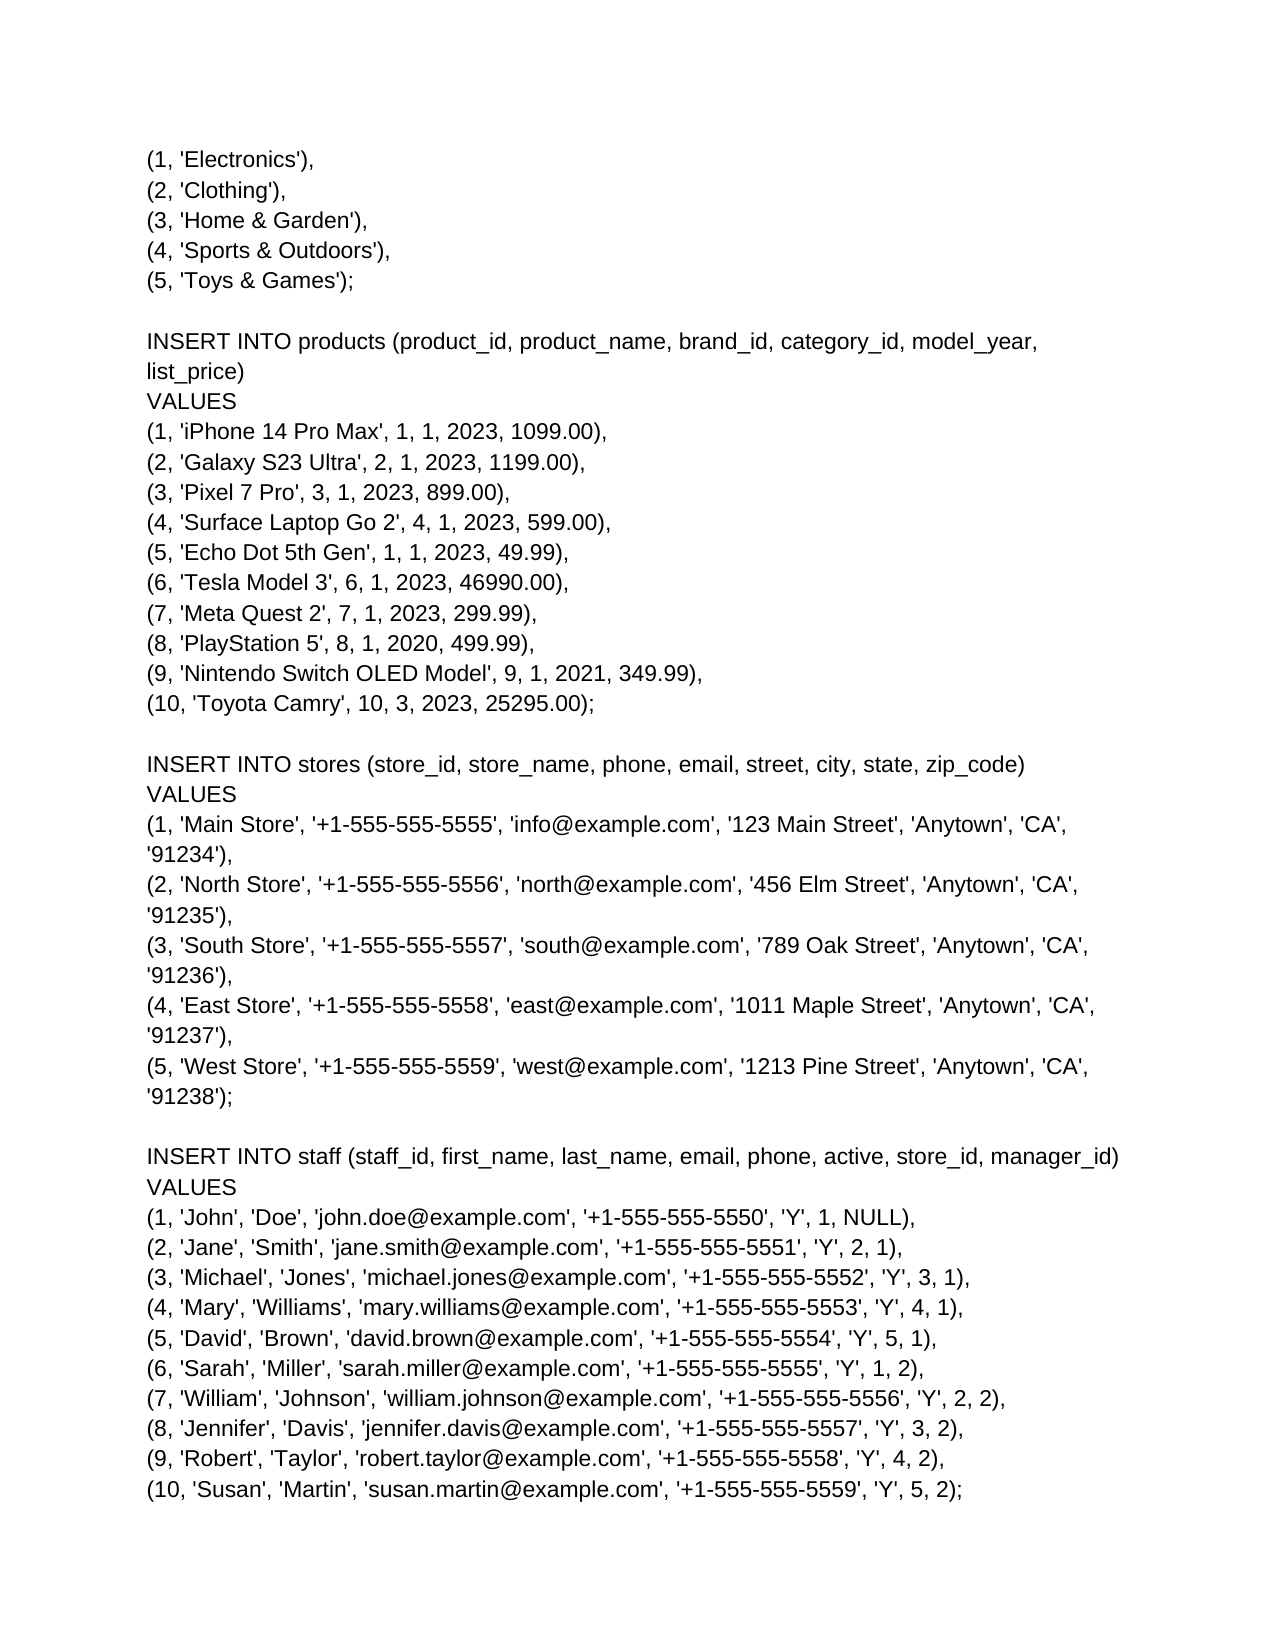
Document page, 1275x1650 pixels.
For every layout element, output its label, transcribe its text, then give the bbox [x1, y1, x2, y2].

text (8, 'Jennifer', 'Davis', 'jennifer.davis@example.com', '+1-555-555-5557', 'Y', 3, 2), [146, 1415, 1129, 1441]
text VALUES [146, 781, 1129, 807]
text INSERT INTO staff (staff_id, first_name, last_name, email, phone, active, store_id, manager_id) [146, 1143, 1129, 1169]
text VALUES [146, 1173, 1129, 1200]
text (5, 'David', 'Brown', 'david.brown@example.com', '+1-555-555-5554', 'Y', 5, 1), [146, 1324, 1129, 1351]
text (1, 'Electronics'), [146, 146, 1129, 173]
text (5, 'Toys & Games'); [146, 267, 1129, 293]
text (6, 'Sarah', 'Miller', 'sarah.miller@example.com', '+1-555-555-5555', 'Y', 1, 2), [146, 1355, 1129, 1381]
text (4, 'East Store', '+1-555-555-5558', 'east@example.com', '1011 Maple Street', 'Anytown', 'CA', '91237'), [146, 992, 1129, 1049]
text INSERT INTO stores (store_id, store_name, phone, email, street, city, state, zip_code) [146, 751, 1129, 777]
text (10, 'Susan', 'Martin', 'susan.martin@example.com', '+1-555-555-5559', 'Y', 5, 2); [146, 1476, 1129, 1502]
text (3, 'South Store', '+1-555-555-5557', 'south@example.com', '789 Oak Street', 'Anytown', 'CA', '91236'), [146, 932, 1129, 988]
text (8, 'PlayStation 5', 8, 1, 2020, 499.99), [146, 630, 1129, 656]
text (5, 'Echo Dot 5th Gen', 1, 1, 2023, 49.99), [146, 539, 1129, 565]
text INSERT INTO products (product_id, product_name, brand_id, category_id, model_year, list_price) [146, 328, 1129, 384]
text (2, 'Galaxy S23 Ultra', 2, 1, 2023, 1199.00), [146, 448, 1129, 475]
text (6, 'Tesla Model 3', 6, 1, 2023, 46990.00), [146, 569, 1129, 596]
text (3, 'Pixel 7 Pro', 3, 1, 2023, 899.00), [146, 479, 1129, 505]
text (2, 'Jane', 'Smith', 'jane.smith@example.com', '+1-555-555-5551', 'Y', 2, 1), [146, 1234, 1129, 1260]
text (4, 'Surface Laptop Go 2', 4, 1, 2023, 599.00), [146, 509, 1129, 535]
text VALUES [146, 388, 1129, 414]
text (9, 'Nintendo Switch OLED Model', 9, 1, 2021, 349.99), [146, 660, 1129, 686]
text (3, 'Michael', 'Jones', 'michael.jones@example.com', '+1-555-555-5552', 'Y', 3, 1), [146, 1264, 1129, 1290]
text (9, 'Robert', 'Taylor', 'robert.taylor@example.com', '+1-555-555-5558', 'Y', 4, 2), [146, 1445, 1129, 1472]
text (2, 'North Store', '+1-555-555-5556', 'north@example.com', '456 Elm Street', 'Anytown', 'CA', '91235'), [146, 871, 1129, 928]
text (1, 'John', 'Doe', 'john.doe@example.com', '+1-555-555-5550', 'Y', 1, NULL), [146, 1204, 1129, 1230]
text (5, 'West Store', '+1-555-555-5559', 'west@example.com', '1213 Pine Street', 'Anytown', 'CA', '91238'); [146, 1053, 1129, 1109]
text (3, 'Home & Garden'), [146, 207, 1129, 233]
text (4, 'Sports & Outdoors'), [146, 237, 1129, 263]
text (10, 'Toyota Camry', 10, 3, 2023, 25295.00); [146, 690, 1129, 716]
text (7, 'William', 'Johnson', 'william.johnson@example.com', '+1-555-555-5556', 'Y', 2, 2), [146, 1385, 1129, 1411]
text (7, 'Meta Quest 2', 7, 1, 2023, 299.99), [146, 599, 1129, 626]
text (1, 'iPhone 14 Pro Max', 1, 1, 2023, 1099.00), [146, 418, 1129, 444]
text (1, 'Main Store', '+1-555-555-5555', 'info@example.com', '123 Main Street', 'Anytown', 'CA', '91234'), [146, 811, 1129, 867]
text (2, 'Clothing'), [146, 177, 1129, 203]
text (4, 'Mary', 'Williams', 'mary.williams@example.com', '+1-555-555-5553', 'Y', 4, 1), [146, 1294, 1129, 1321]
